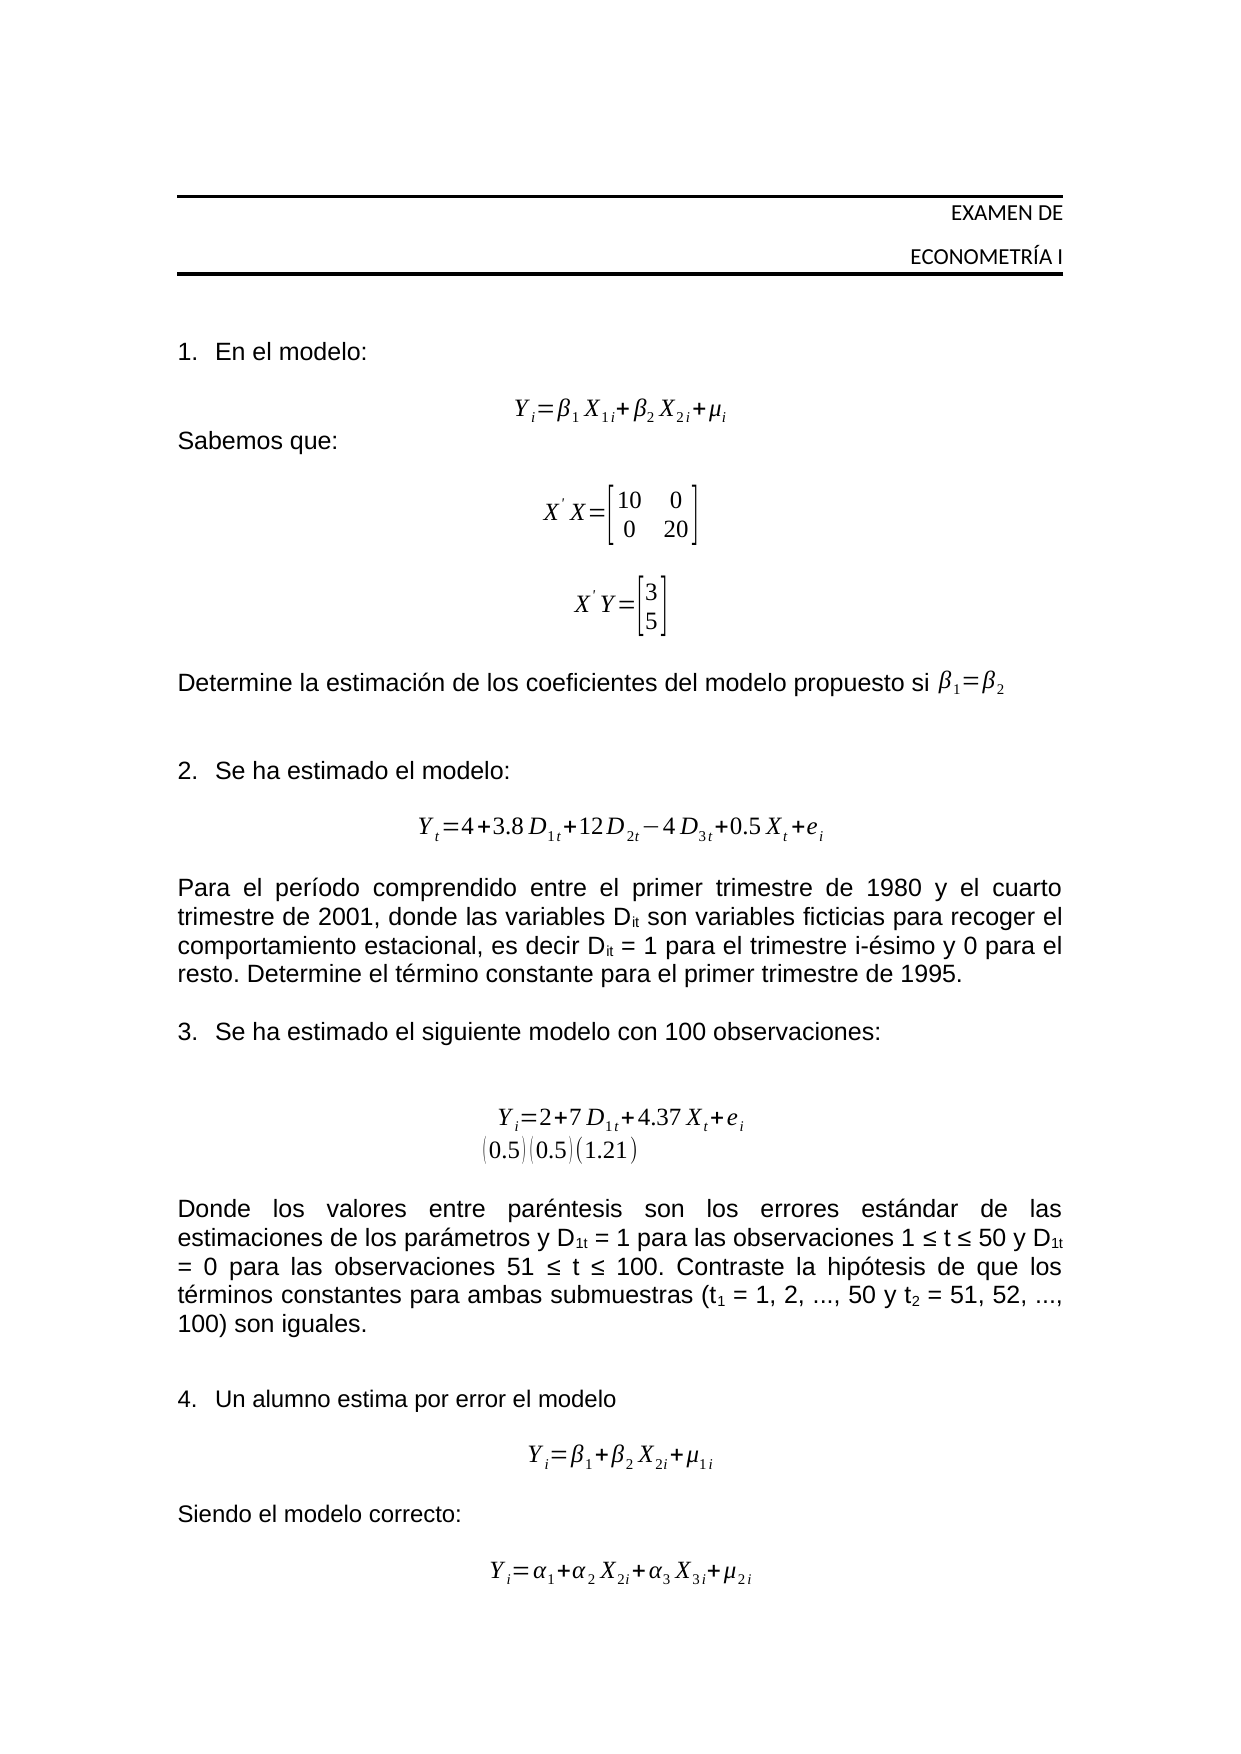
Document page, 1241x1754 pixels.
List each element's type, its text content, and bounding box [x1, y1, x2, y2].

list En el modelo: [177, 337, 1063, 366]
text Siendo el modelo correcto: [177, 1500, 1063, 1528]
list Un alumno estima por error el modelo [177, 1385, 1063, 1412]
text EXAMEN DE [177, 198, 1063, 226]
list Se ha estimado el modelo: [177, 756, 1063, 784]
text Determine la estimación de los coeficientes del modelo propuesto si [177, 667, 1063, 698]
text Donde los valores entre paréntesis son los errores estándar de las estimaciones de los parámetros y D1t = 1 para las observaciones 1 ≤ t ≤ 50 y D1t = 0 para las observaciones 51 ≤ t ≤ 100. Contraste la hipótesis de que los términos constantes para ambas submuestras (t1 = 1, 2, ..., 50 y t2 = 51, 52, ..., 100) son iguales. [177, 1194, 1063, 1338]
text Sabemos que: [177, 426, 1063, 454]
text ECONOMETRÍA I [177, 239, 1063, 272]
text Para el período comprendido entre el primer trimestre de 1980 y el cuarto trimestre de 2001, donde las variables Dit son variables ficticias para recoger el comportamiento estacional, es decir Dit = 1 para el trimestre i-ésimo y 0 para el resto. Determine el término constante para el primer trimestre de 1995. [177, 873, 1063, 988]
list Se ha estimado el siguiente modelo con 100 observaciones: [177, 1017, 1063, 1046]
